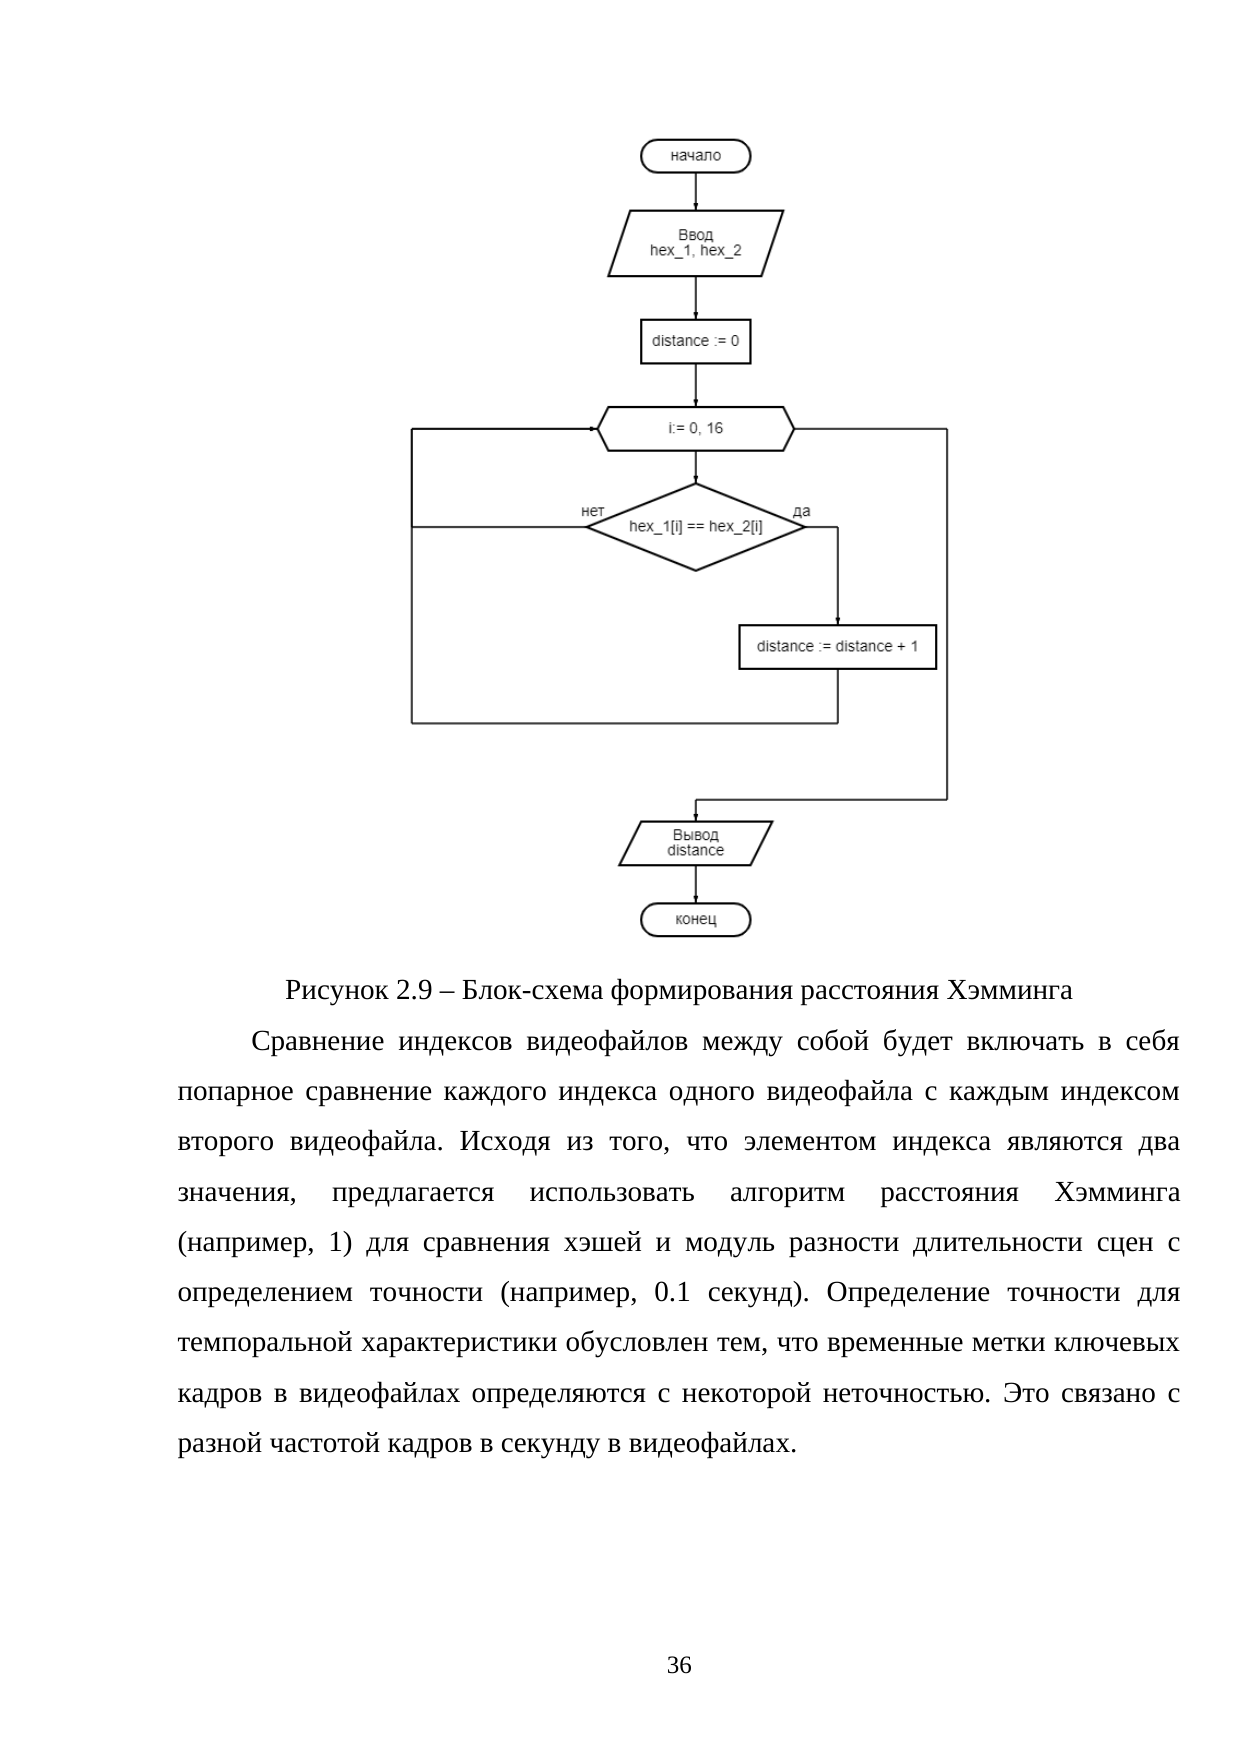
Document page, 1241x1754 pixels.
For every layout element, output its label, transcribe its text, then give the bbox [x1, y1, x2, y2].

picture [390, 118, 969, 958]
text Рисунок 2.9 – Блок-схема формирования расстояния Хэмминга [177, 972, 1181, 1006]
text Сравнение индексов видеофайлов между собой будет включать в себя попарное сравнение каждого индекса одного видеофайла с каждым индексом второго видеофайла. Исходя из того, что элементом индекса являются два значения, предлагается использовать алгоритм расстояния Хэмминга (например, 1) для сравнения хэшей и модуль разности длительности сцен с определением точности (например, 0.1 секунд). Определение точности для темпоральной характеристики обусловлен тем, что временные метки ключевых кадров в видеофайлах определяются с некоторой неточностью. Это связано с разной частотой кадров в секунду в видеофайлах. [177, 1023, 1181, 1459]
